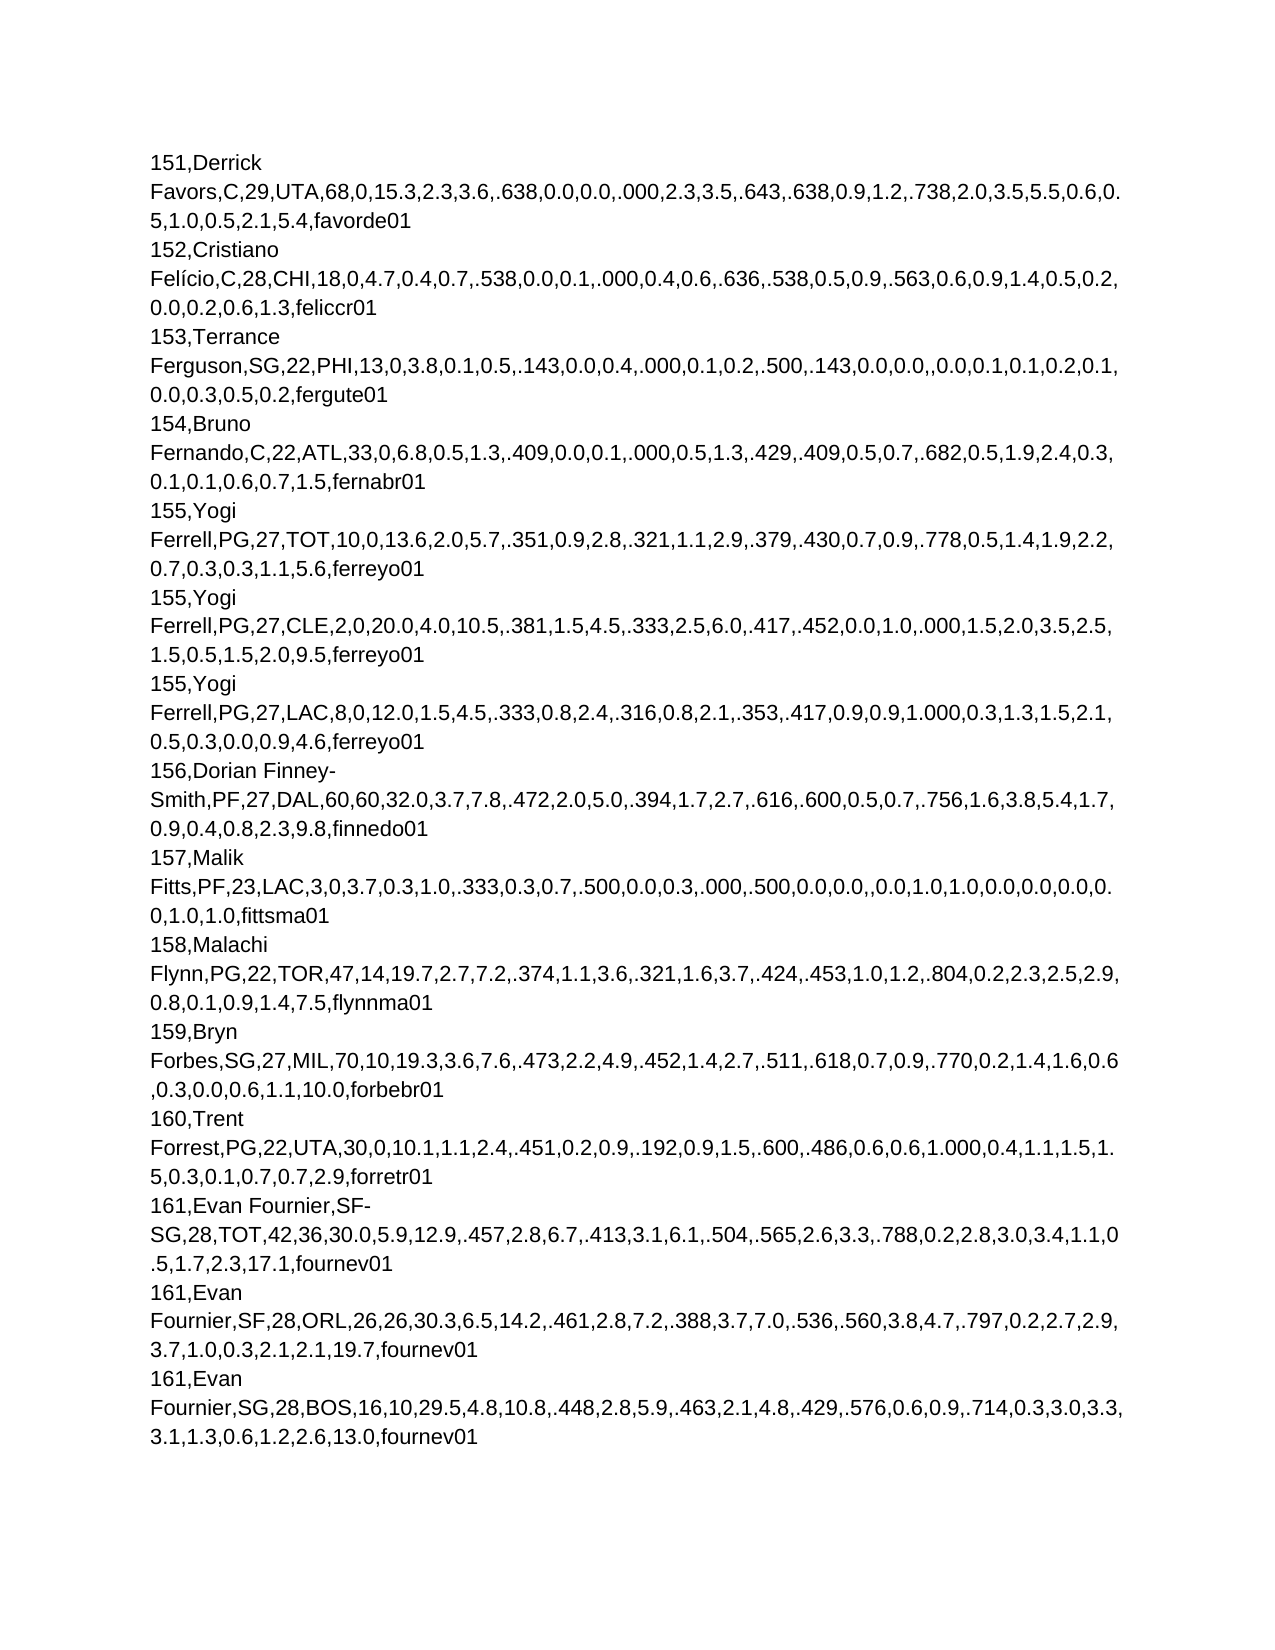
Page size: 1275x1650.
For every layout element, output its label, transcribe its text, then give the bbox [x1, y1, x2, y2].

text 155,Yogi Ferrell,PG,27,TOT,10,0,13.6,2.0,5.7,.351,0.9,2.8,.321,1.1,2.9,.379,.430,0.7,0.9,.778,0.5,1.4,1.9,2.2,0.7,0.3,0.3,1.1,5.6,ferreyo01 [150, 497, 1125, 581]
text 160,Trent Forrest,PG,22,UTA,30,0,10.1,1.1,2.4,.451,0.2,0.9,.192,0.9,1.5,.600,.486,0.6,0.6,1.000,0.4,1.1,1.5,1.5,0.3,0.1,0.7,0.7,2.9,forretr01 [150, 1106, 1125, 1189]
text 155,Yogi Ferrell,PG,27,LAC,8,0,12.0,1.5,4.5,.333,0.8,2.4,.316,0.8,2.1,.353,.417,0.9,0.9,1.000,0.3,1.3,1.5,2.1,0.5,0.3,0.0,0.9,4.6,ferreyo01 [150, 671, 1125, 754]
text 153,Terrance Ferguson,SG,22,PHI,13,0,3.8,0.1,0.5,.143,0.0,0.4,.000,0.1,0.2,.500,.143,0.0,0.0,,0.0,0.1,0.1,0.2,0.1,0.0,0.3,0.5,0.2,fergute01 [150, 324, 1125, 407]
text 151,Derrick Favors,C,29,UTA,68,0,15.3,2.3,3.6,.638,0.0,0.0,.000,2.3,3.5,.643,.638,0.9,1.2,.738,2.0,3.5,5.5,0.6,0.5,1.0,0.5,2.1,5.4,favorde01 [150, 150, 1125, 233]
text 161,Evan Fournier,SF,28,ORL,26,26,30.3,6.5,14.2,.461,2.8,7.2,.388,3.7,7.0,.536,.560,3.8,4.7,.797,0.2,2.7,2.9,3.7,1.0,0.3,2.1,2.1,19.7,fournev01 [150, 1279, 1125, 1362]
text 154,Bruno Fernando,C,22,ATL,33,0,6.8,0.5,1.3,.409,0.0,0.1,.000,0.5,1.3,.429,.409,0.5,0.7,.682,0.5,1.9,2.4,0.3,0.1,0.1,0.6,0.7,1.5,fernabr01 [150, 411, 1125, 494]
text 161,Evan Fournier,SG,28,BOS,16,10,29.5,4.8,10.8,.448,2.8,5.9,.463,2.1,4.8,.429,.576,0.6,0.9,.714,0.3,3.0,3.3,3.1,1.3,0.6,1.2,2.6,13.0,fournev01 [150, 1366, 1125, 1449]
text 157,Malik Fitts,PF,23,LAC,3,0,3.7,0.3,1.0,.333,0.3,0.7,.500,0.0,0.3,.000,.500,0.0,0.0,,0.0,1.0,1.0,0.0,0.0,0.0,0.0,1.0,1.0,fittsma01 [150, 845, 1125, 928]
text 161,Evan Fournier,SF-SG,28,TOT,42,36,30.0,5.9,12.9,.457,2.8,6.7,.413,3.1,6.1,.504,.565,2.6,3.3,.788,0.2,2.8,3.0,3.4,1.1,0.5,1.7,2.3,17.1,fournev01 [150, 1192, 1125, 1276]
text 158,Malachi Flynn,PG,22,TOR,47,14,19.7,2.7,7.2,.374,1.1,3.6,.321,1.6,3.7,.424,.453,1.0,1.2,.804,0.2,2.3,2.5,2.9,0.8,0.1,0.9,1.4,7.5,flynnma01 [150, 932, 1125, 1015]
text 152,Cristiano Felício,C,28,CHI,18,0,4.7,0.4,0.7,.538,0.0,0.1,.000,0.4,0.6,.636,.538,0.5,0.9,.563,0.6,0.9,1.4,0.5,0.2,0.0,0.2,0.6,1.3,feliccr01 [150, 237, 1125, 320]
text 156,Dorian Finney-Smith,PF,27,DAL,60,60,32.0,3.7,7.8,.472,2.0,5.0,.394,1.7,2.7,.616,.600,0.5,0.7,.756,1.6,3.8,5.4,1.7,0.9,0.4,0.8,2.3,9.8,finnedo01 [150, 758, 1125, 841]
text 155,Yogi Ferrell,PG,27,CLE,2,0,20.0,4.0,10.5,.381,1.5,4.5,.333,2.5,6.0,.417,.452,0.0,1.0,.000,1.5,2.0,3.5,2.5,1.5,0.5,1.5,2.0,9.5,ferreyo01 [150, 584, 1125, 667]
text 159,Bryn Forbes,SG,27,MIL,70,10,19.3,3.6,7.6,.473,2.2,4.9,.452,1.4,2.7,.511,.618,0.7,0.9,.770,0.2,1.4,1.6,0.6,0.3,0.0,0.6,1.1,10.0,forbebr01 [150, 1019, 1125, 1102]
